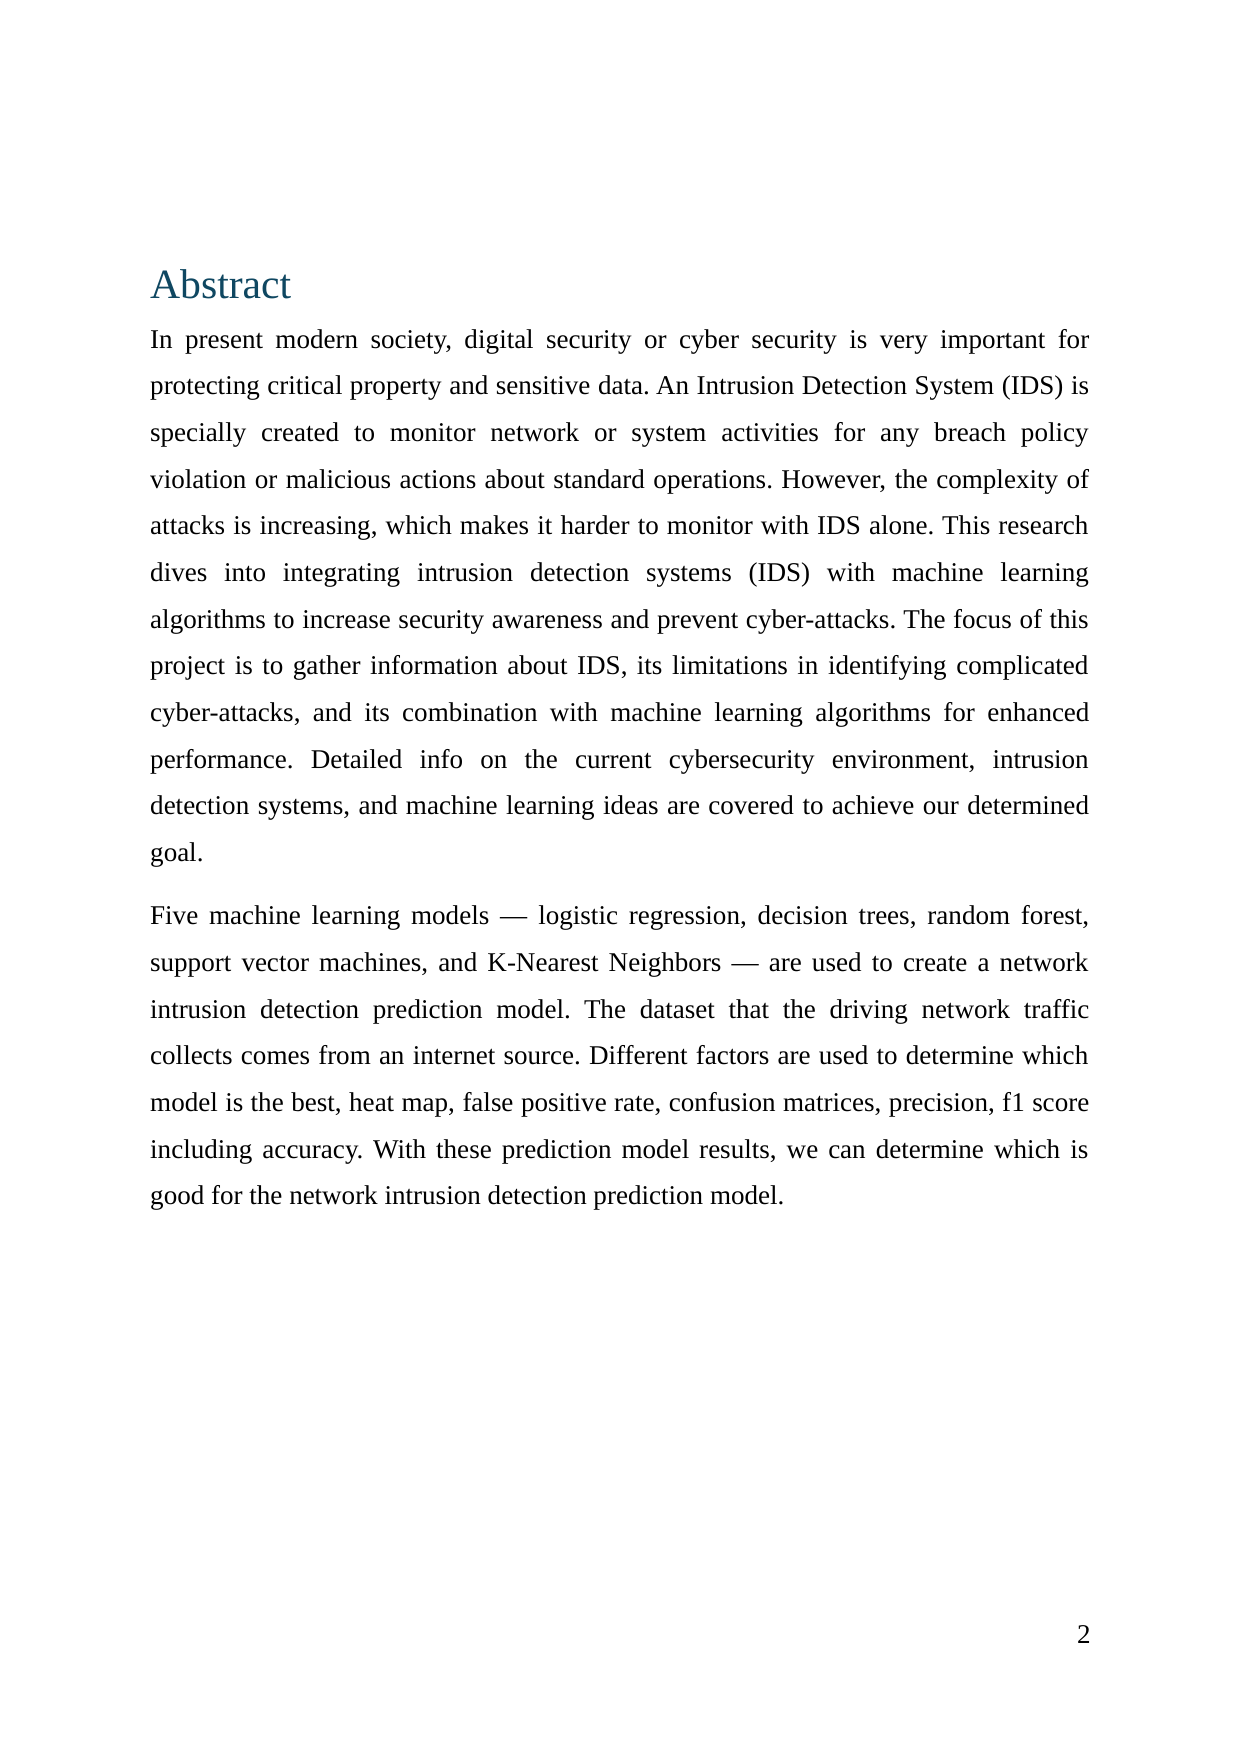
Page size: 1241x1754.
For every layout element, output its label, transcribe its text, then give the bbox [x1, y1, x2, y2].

text Five machine learning models — logistic regression, decision trees, random forest, support vector machines, and K-Nearest Neighbors — are used to create a network intrusion detection prediction model. The dataset that the driving network traffic collects comes from an internet source. Different factors are used to determine which model is the best, heat map, false positive rate, confusion matrices, precision, f1 score including accuracy. With these prediction model results, we can determine which is good for the network intrusion detection prediction model. [150, 899, 1090, 1211]
subtitle Abstract [150, 259, 1090, 307]
text In present modern society, digital security or cyber security is very important for protecting critical property and sensitive data. An Intrusion Detection System (IDS) is specially created to monitor network or system activities for any breach policy violation or malicious actions about standard operations. However, the complexity of attacks is increasing, which makes it harder to monitor with IDS alone. This research dives into integrating intrusion detection systems (IDS) with machine learning algorithms to increase security awareness and prevent cyber-attacks. The focus of this project is to gather information about IDS, its limitations in identifying complicated cyber-attacks, and its combination with machine learning algorithms for enhanced performance. Detailed info on the current cybersecurity environment, intrusion detection systems, and machine learning ideas are covered to achieve our determined goal. [150, 323, 1090, 867]
